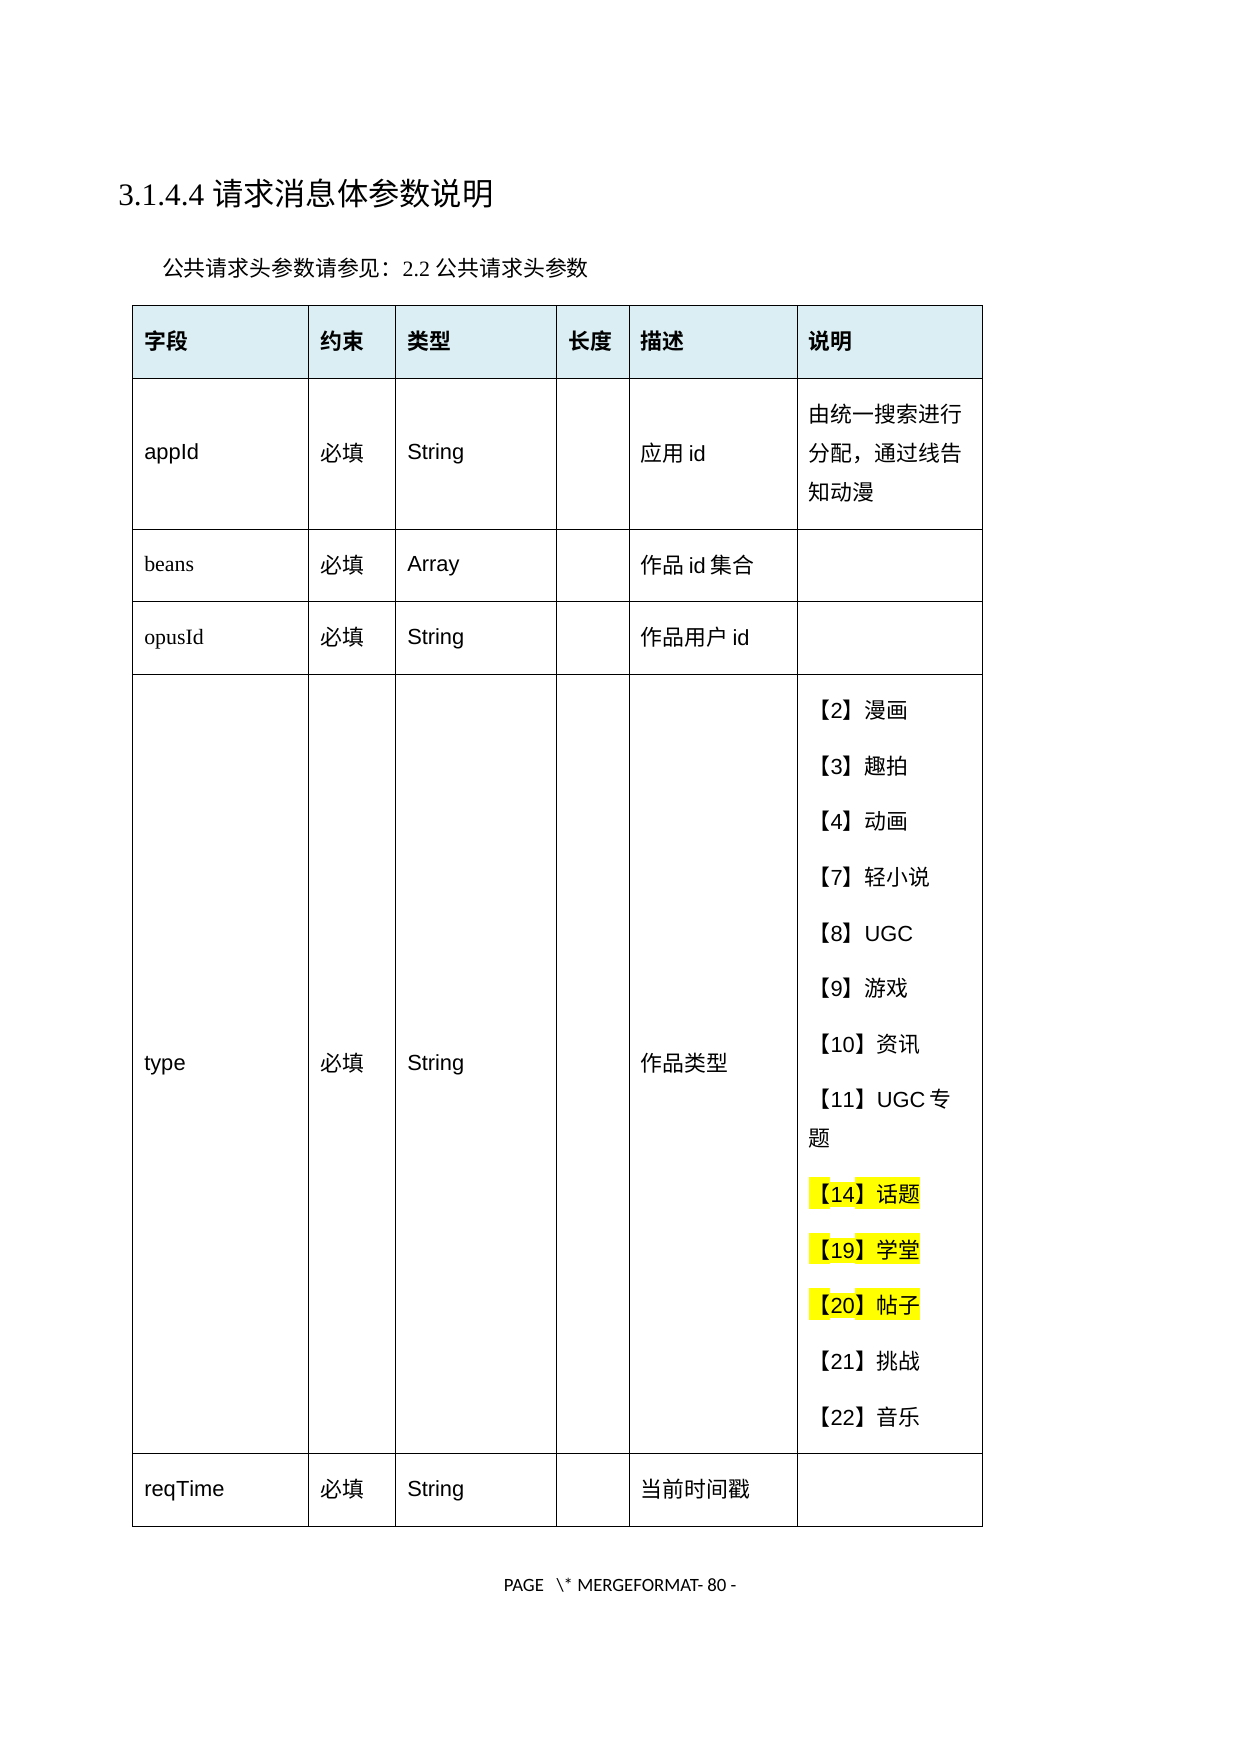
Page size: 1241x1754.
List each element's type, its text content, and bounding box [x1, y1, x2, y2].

table_cell [798, 1454, 982, 1526]
table_cell [557, 675, 629, 1453]
table_cell 必填 [309, 602, 395, 674]
table_cell [557, 379, 629, 528]
table_cell 必填 [309, 675, 395, 1453]
table_cell 必填 [309, 530, 395, 601]
table_cell String [396, 379, 556, 528]
table_header 类型 [396, 306, 556, 378]
table_cell [557, 1454, 629, 1526]
table_header 描述 [630, 306, 797, 378]
table_cell beans [133, 530, 308, 601]
table_cell 作品类型 [630, 675, 797, 1453]
table_cell [557, 602, 629, 674]
table_cell [798, 602, 982, 674]
text 公共请求头参数请参见：2.2公共请求头参数 [118, 249, 1122, 283]
table_cell opusId [133, 602, 308, 674]
table_cell 必填 [309, 379, 395, 528]
table_cell [798, 530, 982, 601]
table_header 说明 [798, 306, 982, 378]
table_header 长度 [557, 306, 629, 378]
subtitle 请求消息体参数说明 [118, 158, 1122, 226]
table_header 约束 [309, 306, 395, 378]
table_cell [557, 530, 629, 601]
table_cell 作品id集合 [630, 530, 797, 601]
table_cell 由统一搜索进行分配，通过线告知动漫 [798, 379, 982, 528]
table_cell 必填 [309, 1454, 395, 1526]
table_cell reqTime [133, 1454, 308, 1526]
table_cell String [396, 675, 556, 1453]
table_header 字段 [133, 306, 308, 378]
table_cell 作品用户id [630, 602, 797, 674]
table_cell type [133, 675, 308, 1453]
table_cell 当前时间戳 [630, 1454, 797, 1526]
table_cell Array [396, 530, 556, 601]
table_cell 【2】漫画 【3】趣拍 【4】动画 【7】轻小说 【8】UGC 【9】游戏 【10】资讯 【11】UGC专题 【14】话题 【19】学堂 【20】帖子 【21】挑战 【22】音乐 [798, 675, 982, 1453]
table_cell String [396, 602, 556, 674]
table_cell appId [133, 379, 308, 528]
table_cell String [396, 1454, 556, 1526]
table_cell 应用id [630, 379, 797, 528]
